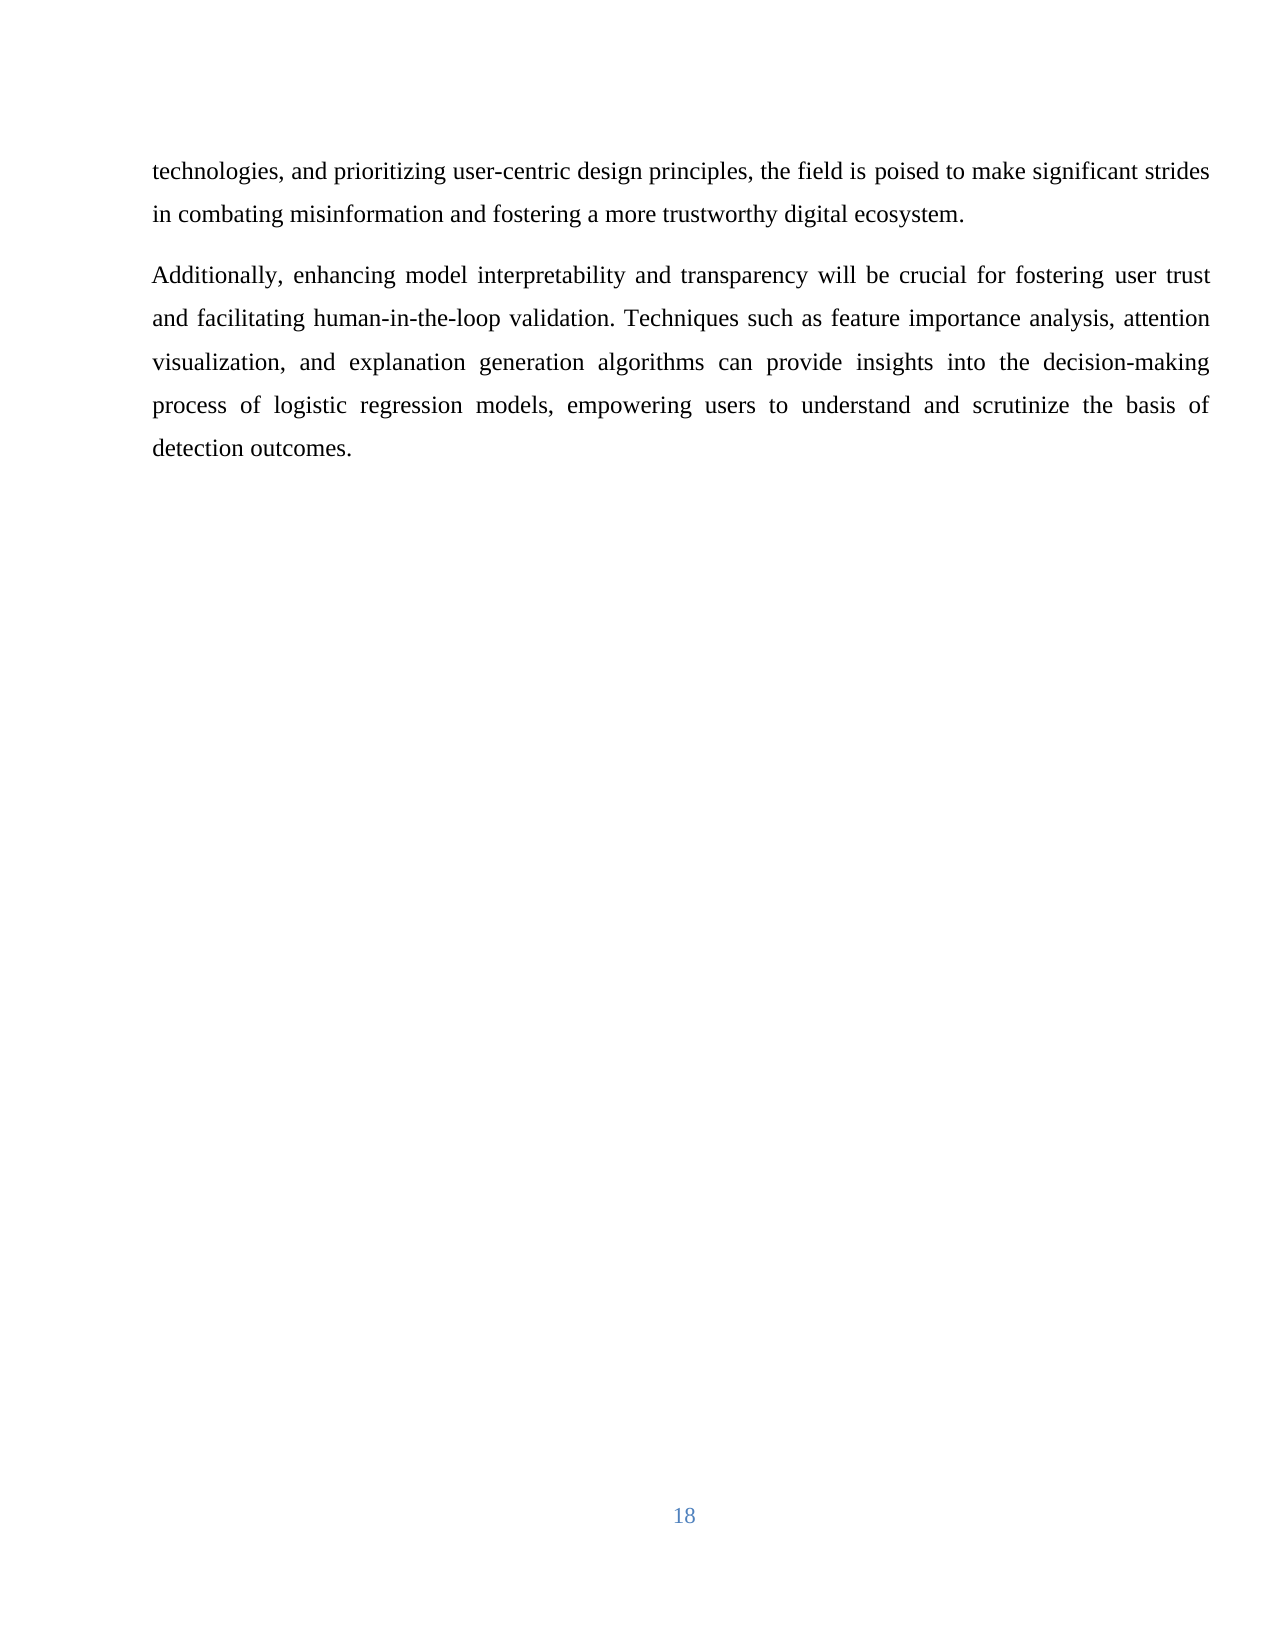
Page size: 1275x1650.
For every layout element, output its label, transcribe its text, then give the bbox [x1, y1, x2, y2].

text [152, 156, 1210, 228]
text Additionally, enhancing model interpretability and transparency will be crucial for fostering user trust and facilitating human-in-the-loop validation. Techniques such as feature importance analysis, attention visualization, and explanation generation algorithms can provide insights into the decision-making process of logistic regression models, empowering users to understand and scrutinize the basis of detection outcomes. [151, 260, 1210, 462]
